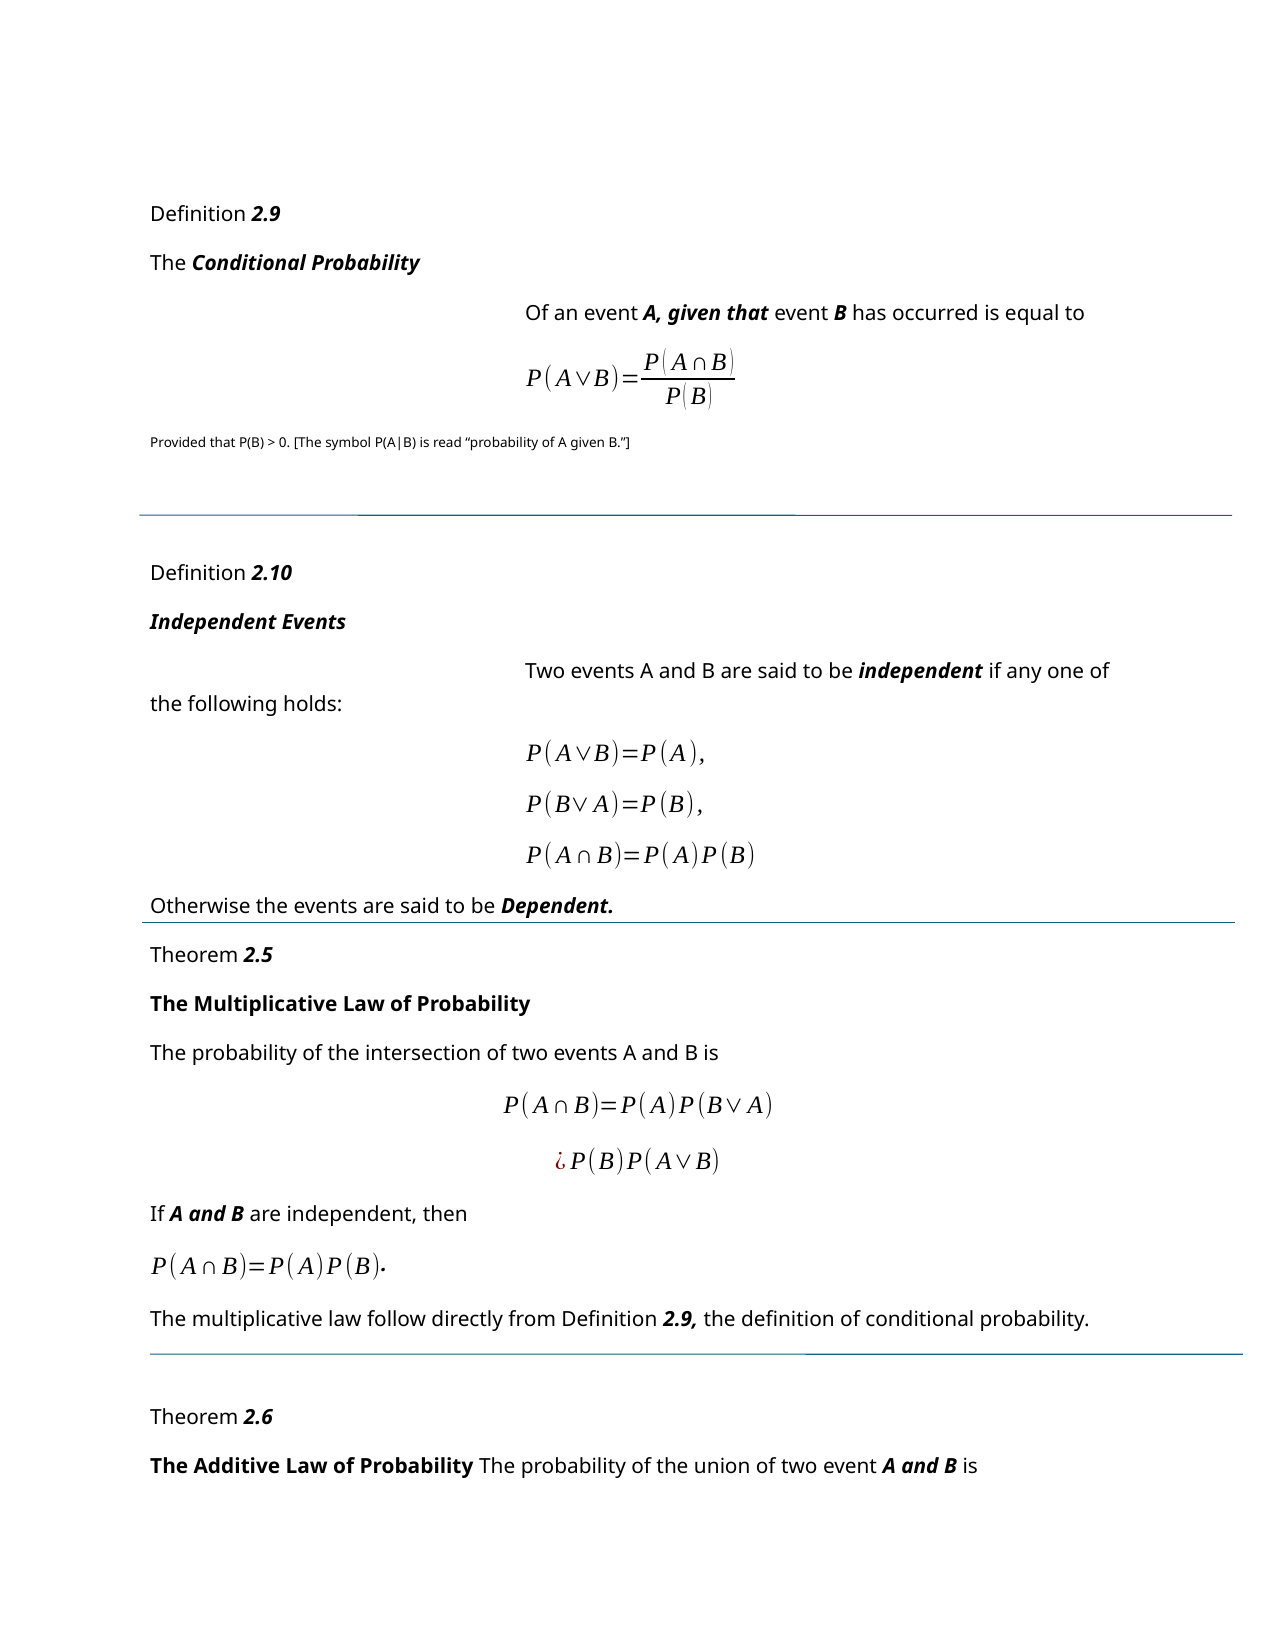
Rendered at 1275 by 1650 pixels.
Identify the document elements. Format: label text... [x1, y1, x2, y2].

text Theorem 2.6 [150, 1402, 1125, 1431]
text The multiplicative law follow directly from Definition 2.9, the definition of conditional probability. [150, 1304, 1125, 1332]
text Definition 2.9 [150, 199, 1125, 228]
text Two events A and B are said to be independent if any one of the following holds: [150, 656, 1125, 717]
text Of an event A, given that event B has occurred is equal to [150, 298, 1125, 326]
text . [150, 1249, 1125, 1283]
text The Conditional Probability [150, 248, 1125, 277]
text Otherwise the events are said to be Dependent. [150, 891, 1125, 919]
text Independent Events [150, 607, 1125, 636]
text If A and B are independent, then [150, 1199, 1125, 1228]
text The Additive Law of Probability The probability of the union of two event A and B is [150, 1451, 1125, 1480]
text Provided that P(B) > 0. [The symbol P(A|B) is read “probability of A given B.”] [150, 433, 1125, 451]
text Theorem 2.5 [150, 940, 1125, 968]
text Definition 2.10 [150, 558, 1125, 586]
text The Multiplicative Law of Probability [150, 989, 1125, 1018]
text The probability of the intersection of two events A and B is [150, 1038, 1125, 1067]
